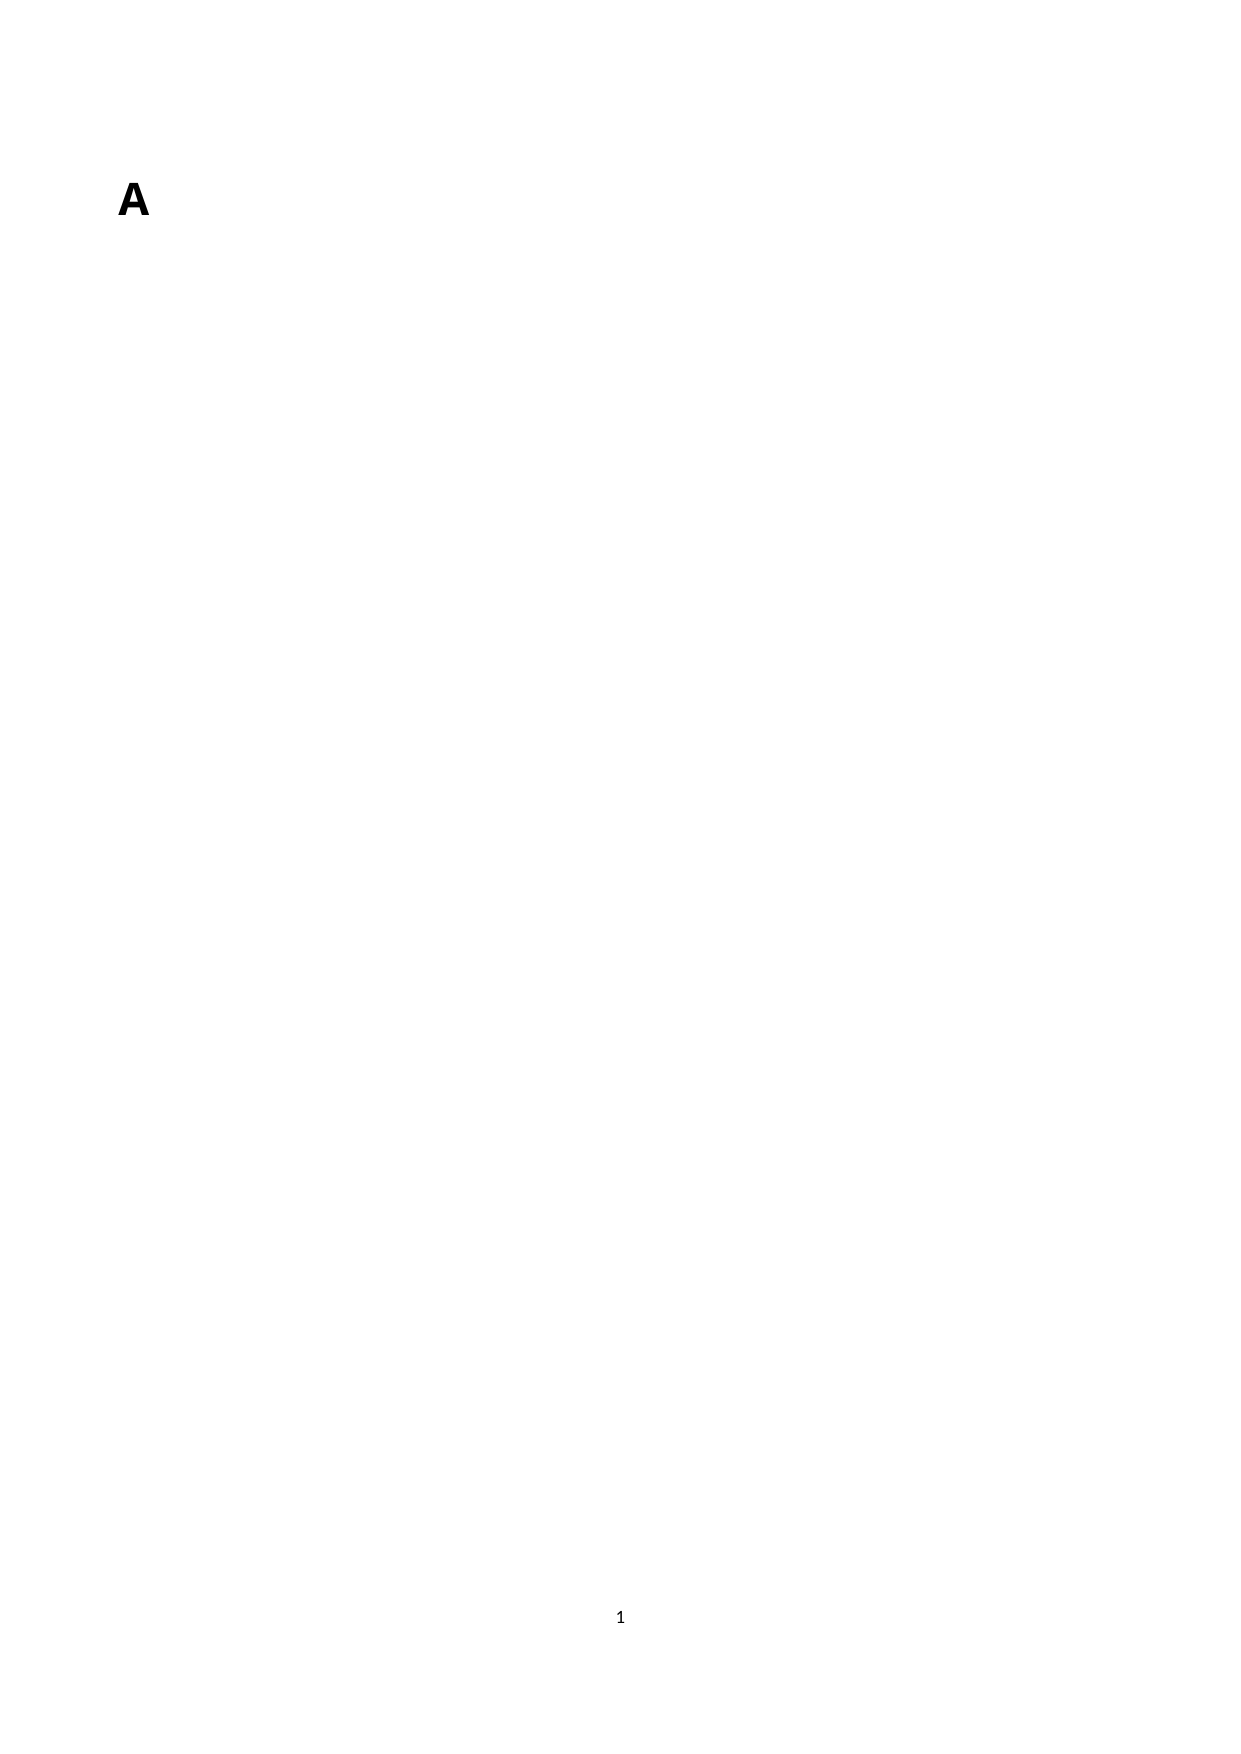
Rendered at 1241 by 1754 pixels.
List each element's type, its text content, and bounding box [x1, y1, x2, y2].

text A [118, 165, 1122, 230]
